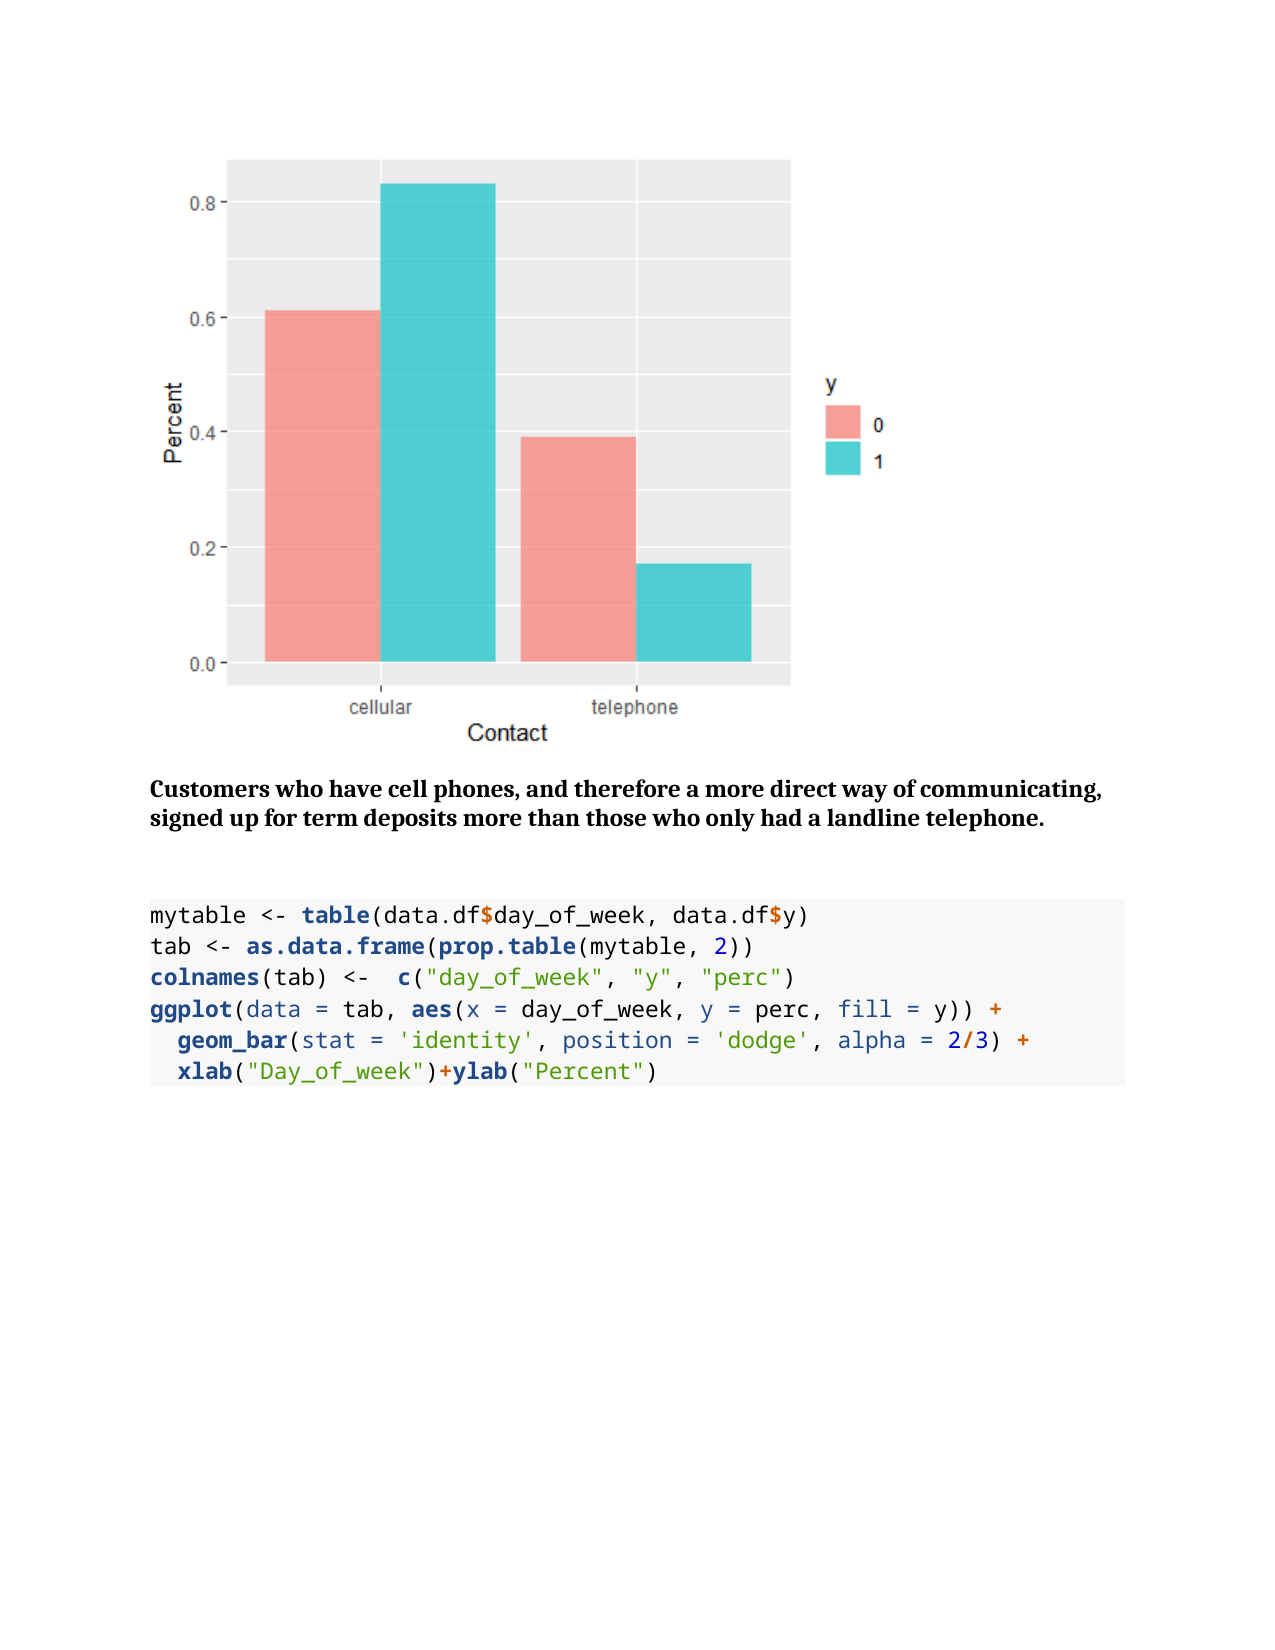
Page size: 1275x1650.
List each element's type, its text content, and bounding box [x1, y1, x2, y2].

picture [150, 150, 908, 757]
text mytable <- table(data.df$day_of_week, data.df$y) tab <- as.data.frame(prop.table(mytable, 2)) colnames(tab) <- c("day_of_week", "y", "perc") ggplot(data = tab, aes(x = day_of_week, y = perc, fill = y)) + geom_bar(stat = 'identity', position = 'dodge', alpha = 2/3) + xlab("Day_of_week")+ylab("Percent") [659, 899, 1125, 1086]
text Customers who have cell phones, and therefore a more direct way of communicating, signed up for term deposits more than those who only had a landline telephone. [150, 775, 1125, 833]
